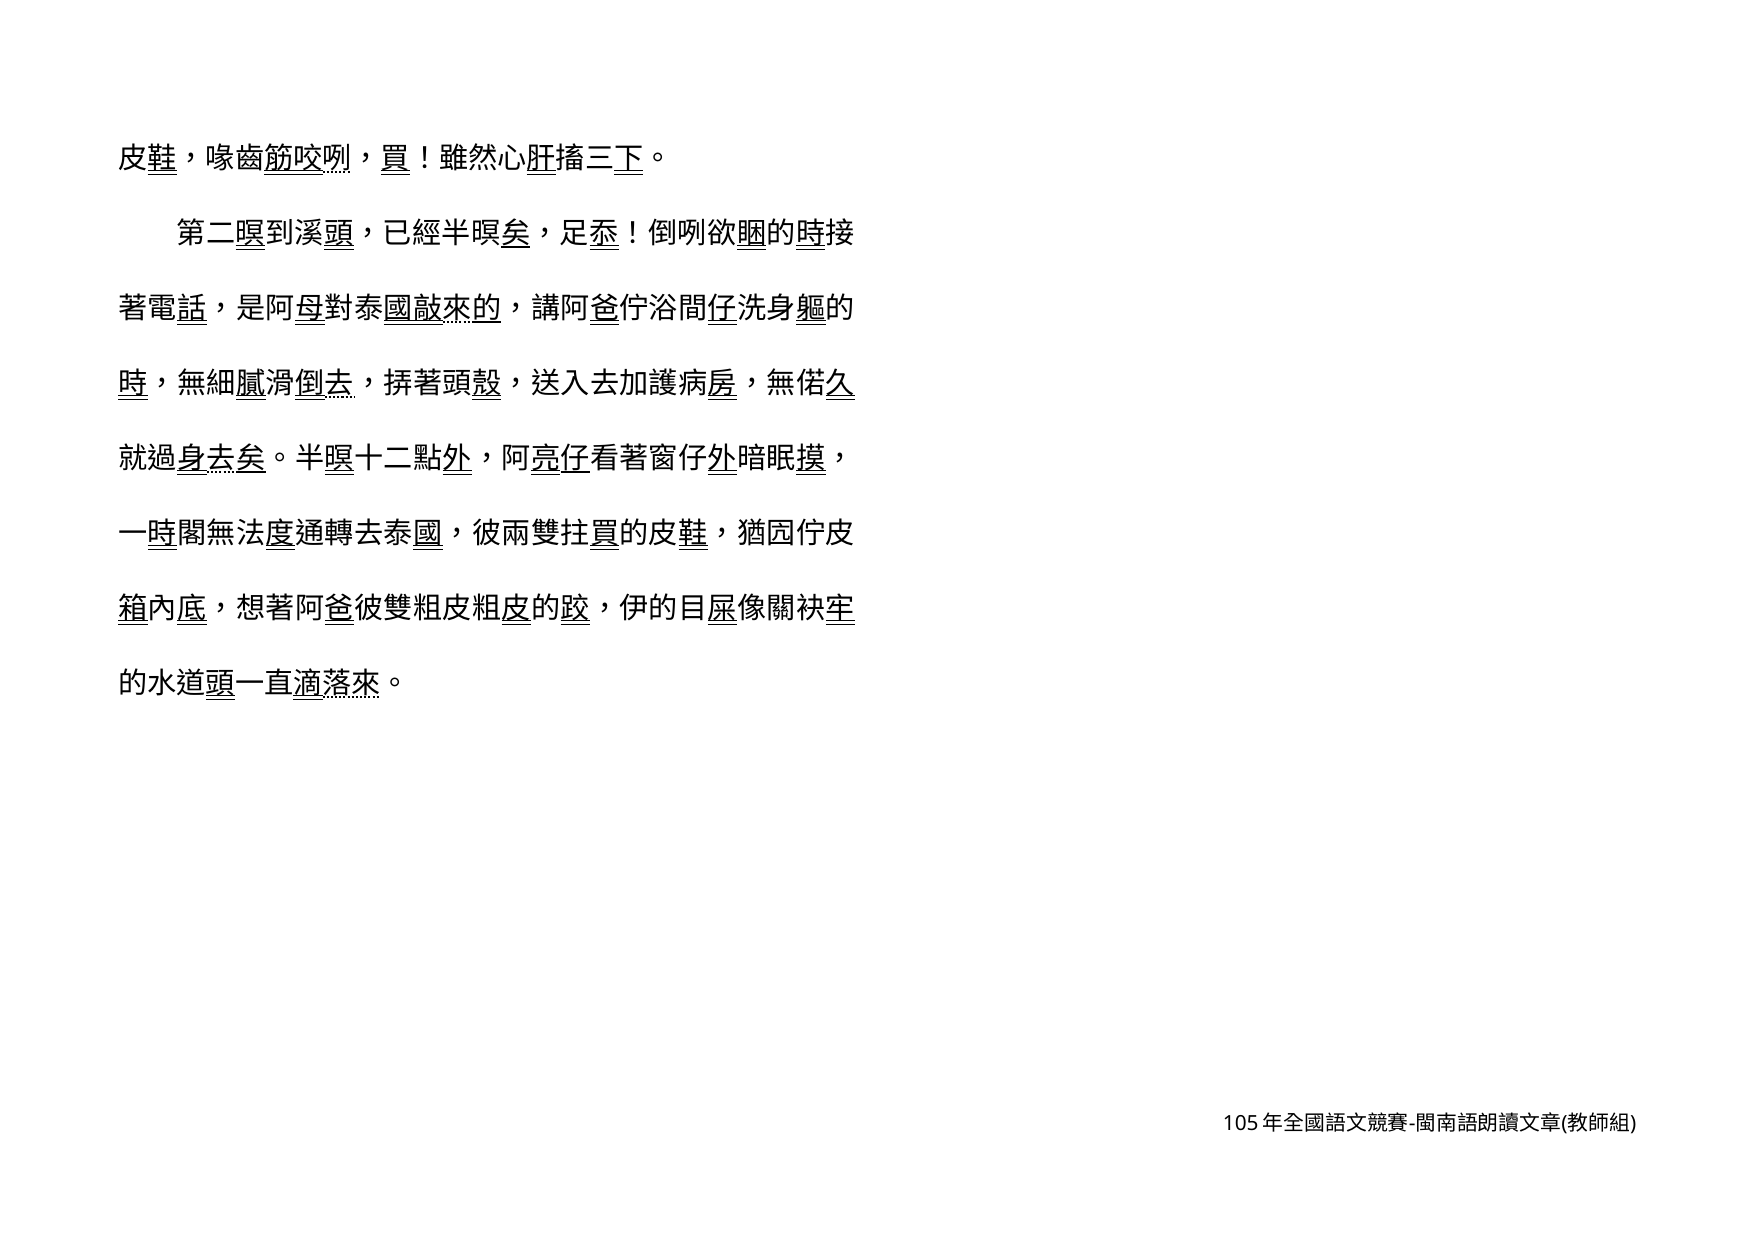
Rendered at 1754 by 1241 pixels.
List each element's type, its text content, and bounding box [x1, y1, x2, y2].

text 第二暝到溪頭，已經半暝矣，足忝！倒咧欲睏的時接著電話，是阿母對泰國敲來的，講阿爸佇浴間仔洗身軀的時，無細膩滑倒去，挵著頭殼，送入去加護病房，無偌久就過身去矣。半暝十二點外，阿亮仔看著窗仔外暗眠摸，一時閣無法度通轉去泰國，彼兩雙拄買的皮鞋，猶囥佇皮箱內底，想著阿爸彼雙粗皮粗皮的跤，伊的目屎像關袂牢的水道頭一直滴落來。 [118, 193, 855, 718]
text 到臺灣第一暝蹛佇高雄，朋友𤆬伊去踅街，行到『Ｌa new』的皮鞋店，伊就行入去踅踅咧。伊想講，食甲遮大漢，毋捌送阿爸半項物件，阿爸的鞋仔嘛歹誠久矣，攏毋甘換，規氣買兩雙轉去予伊替換。鑢卡結數了後，才知影愛萬一。哇！薪水去一半矣，想著阿爸毋捌穿過較好的皮鞋，喙齒筋咬咧，買！雖然心肝搐三下。 [118, 118, 855, 193]
